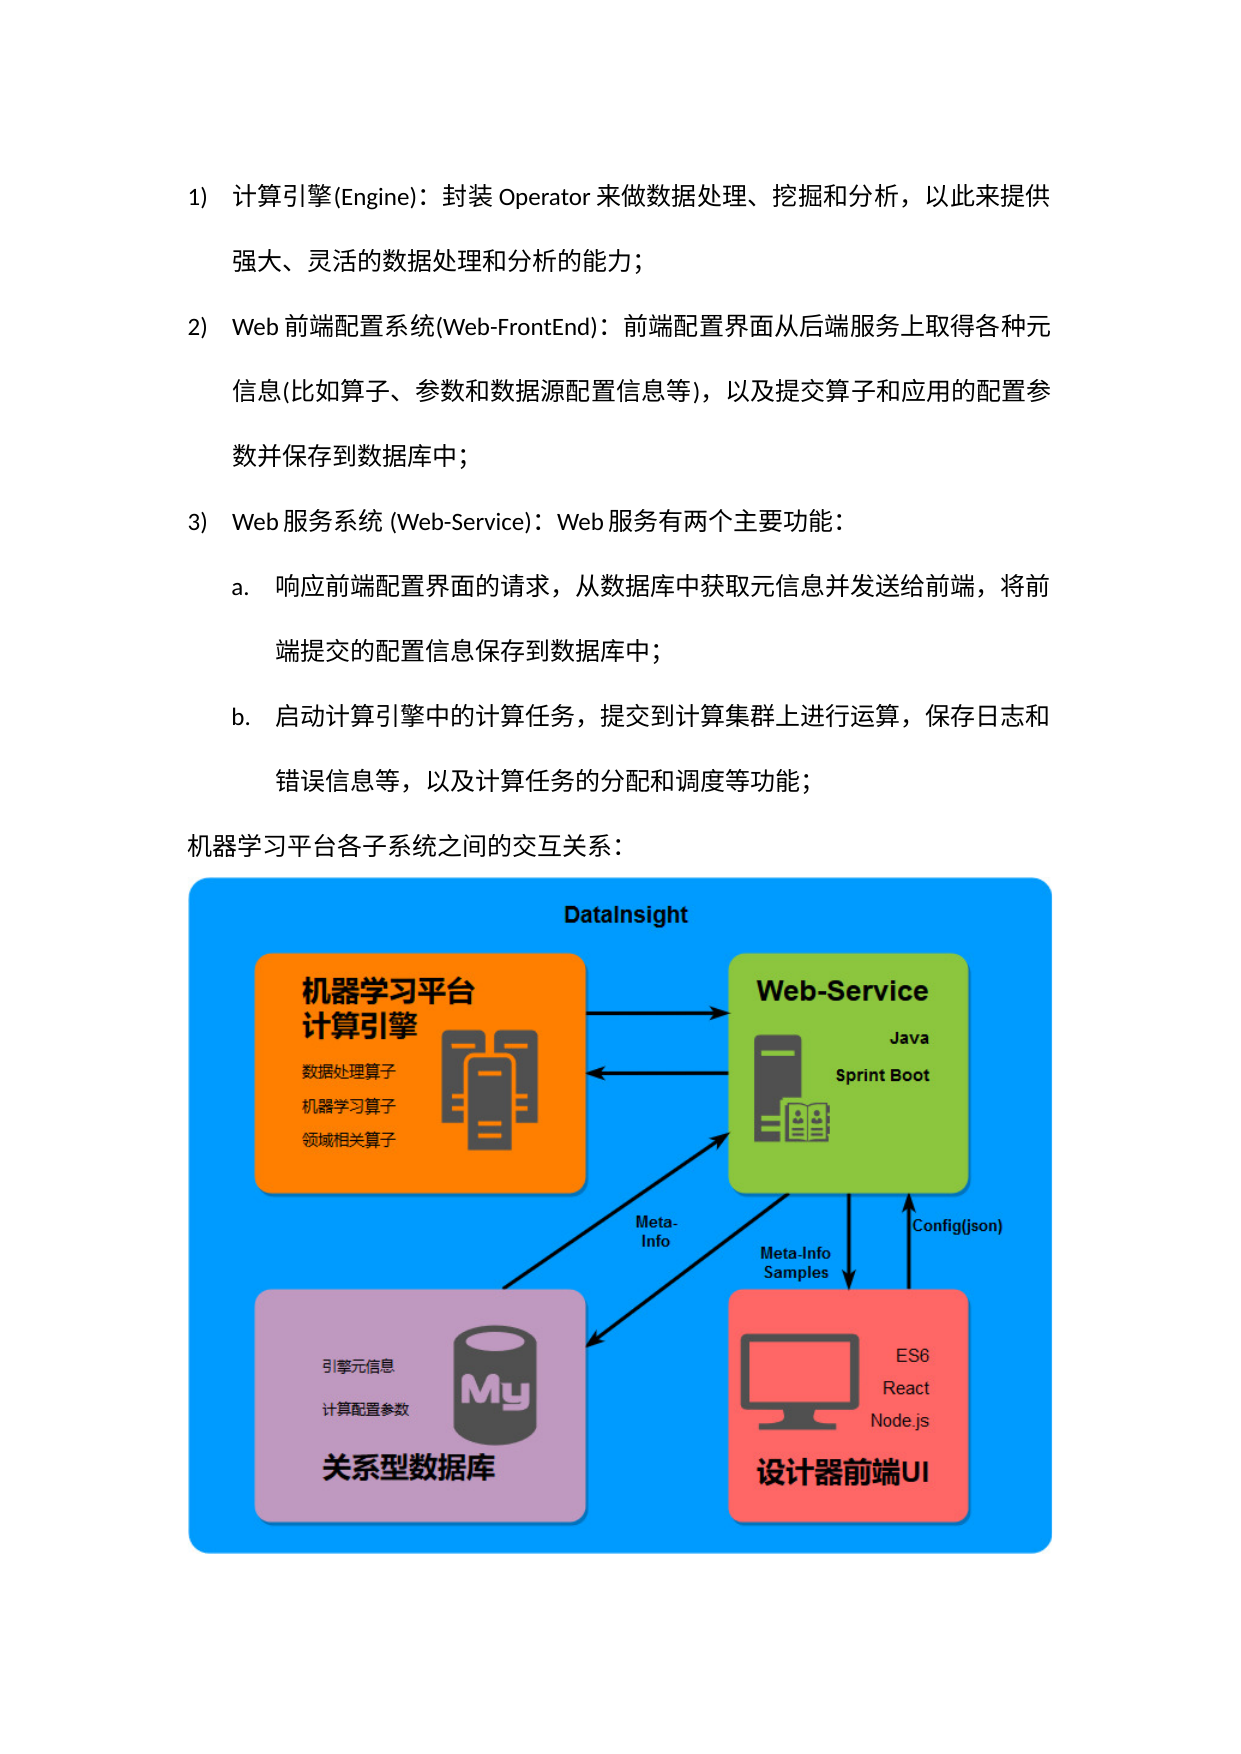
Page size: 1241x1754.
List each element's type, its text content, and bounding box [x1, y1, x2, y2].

text 机器学习平台各子系统之间的交互关系： [187, 812, 1053, 877]
list 启动计算引擎中的计算任务，提交到计算集群上进行运算，保存日志和错误信息等，以及计算任务的分配和调度等功能； [231, 682, 1053, 812]
list Web服务系统 (Web-Service)：Web服务有两个主要功能： [187, 487, 1053, 552]
list 响应前端配置界面的请求，从数据库中获取元信息并发送给前端，将前端提交的配置信息保存到数据库中； [231, 552, 1053, 682]
picture [187, 877, 1053, 1554]
list Web前端配置系统(Web-FrontEnd)：前端配置界面从后端服务上取得各种元信息(比如算子、参数和数据源配置信息等)，以及提交算子和应用的配置参数并保存到数据库中； [187, 292, 1053, 487]
list 计算引擎(Engine)：封装Operator来做数据处理、挖掘和分析，以此来提供强大、灵活的数据处理和分析的能力； [187, 162, 1053, 292]
